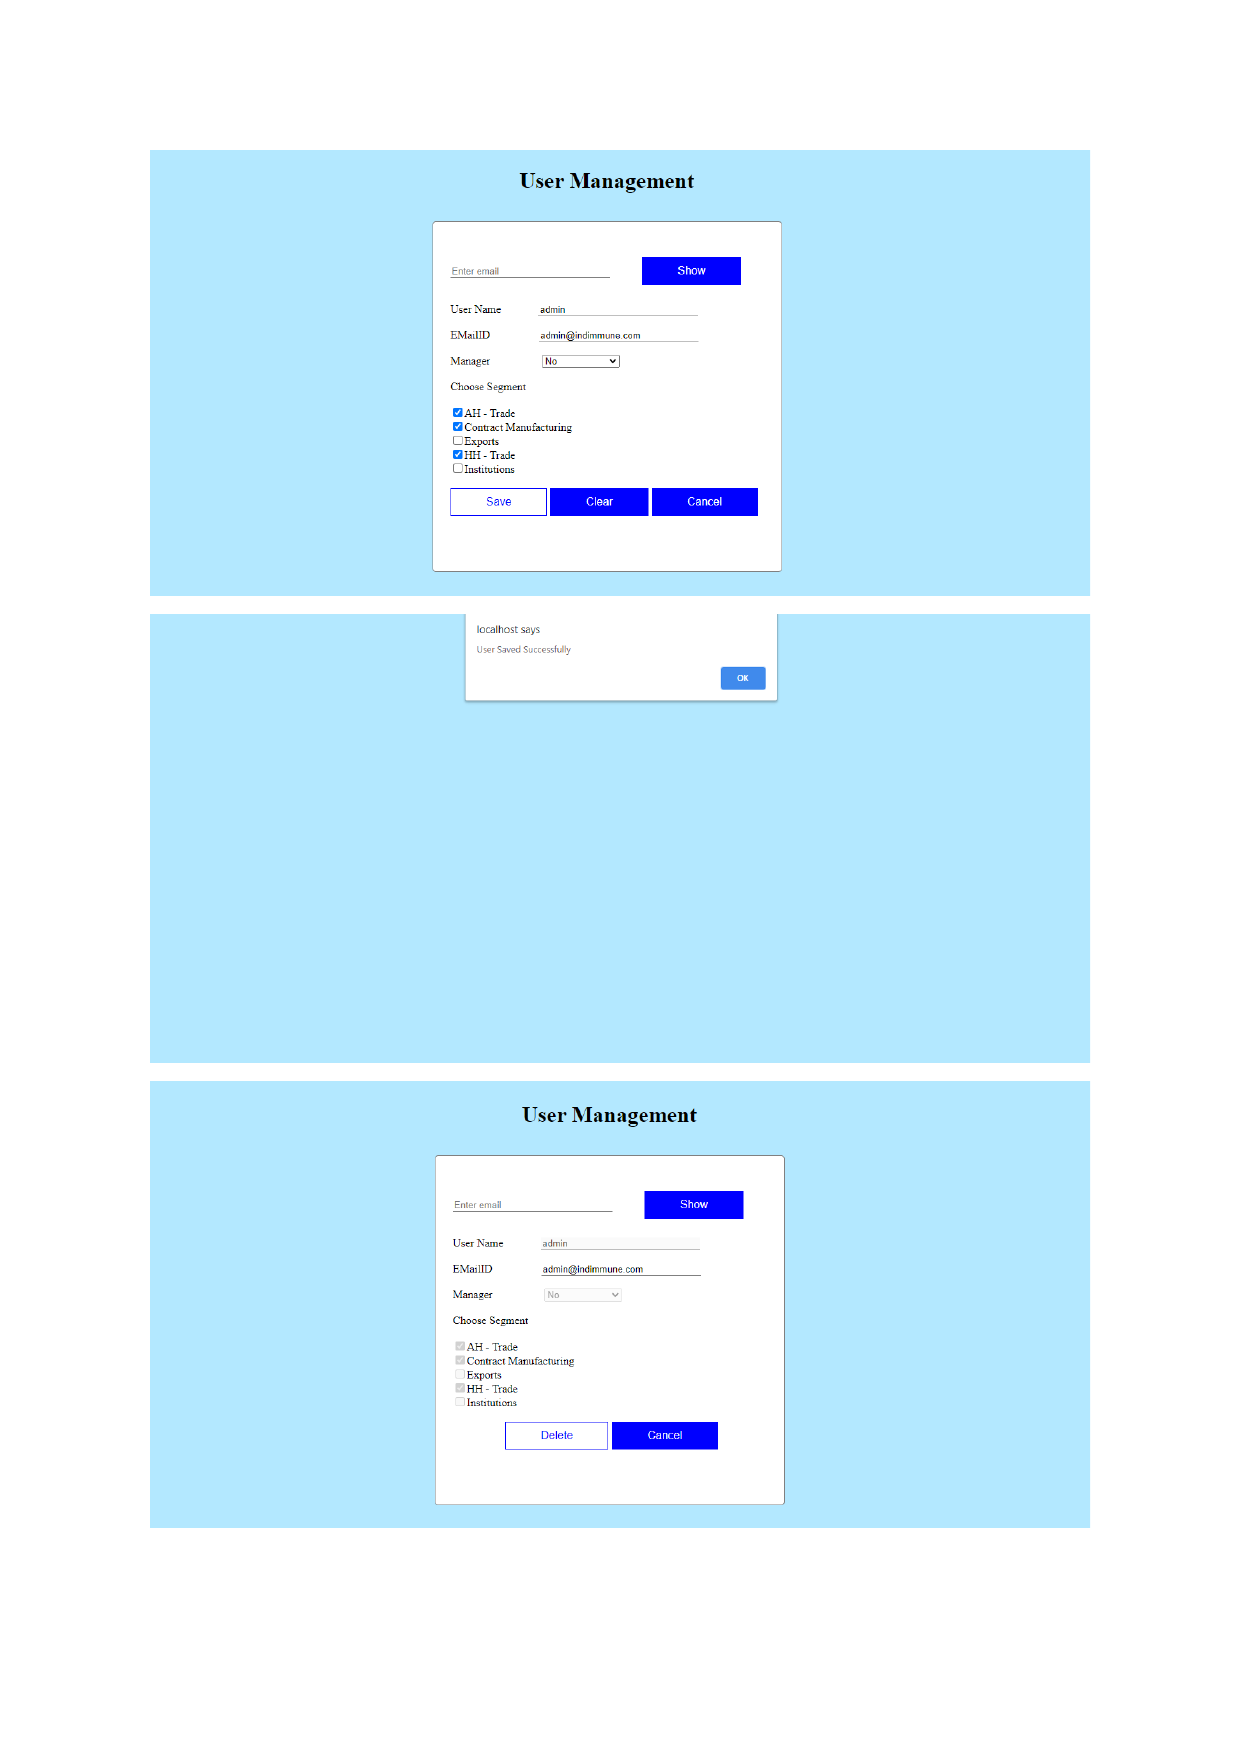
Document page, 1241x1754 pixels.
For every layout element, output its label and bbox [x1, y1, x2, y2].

picture [150, 1081, 1091, 1528]
picture [150, 614, 1091, 1063]
picture [150, 150, 1091, 596]
